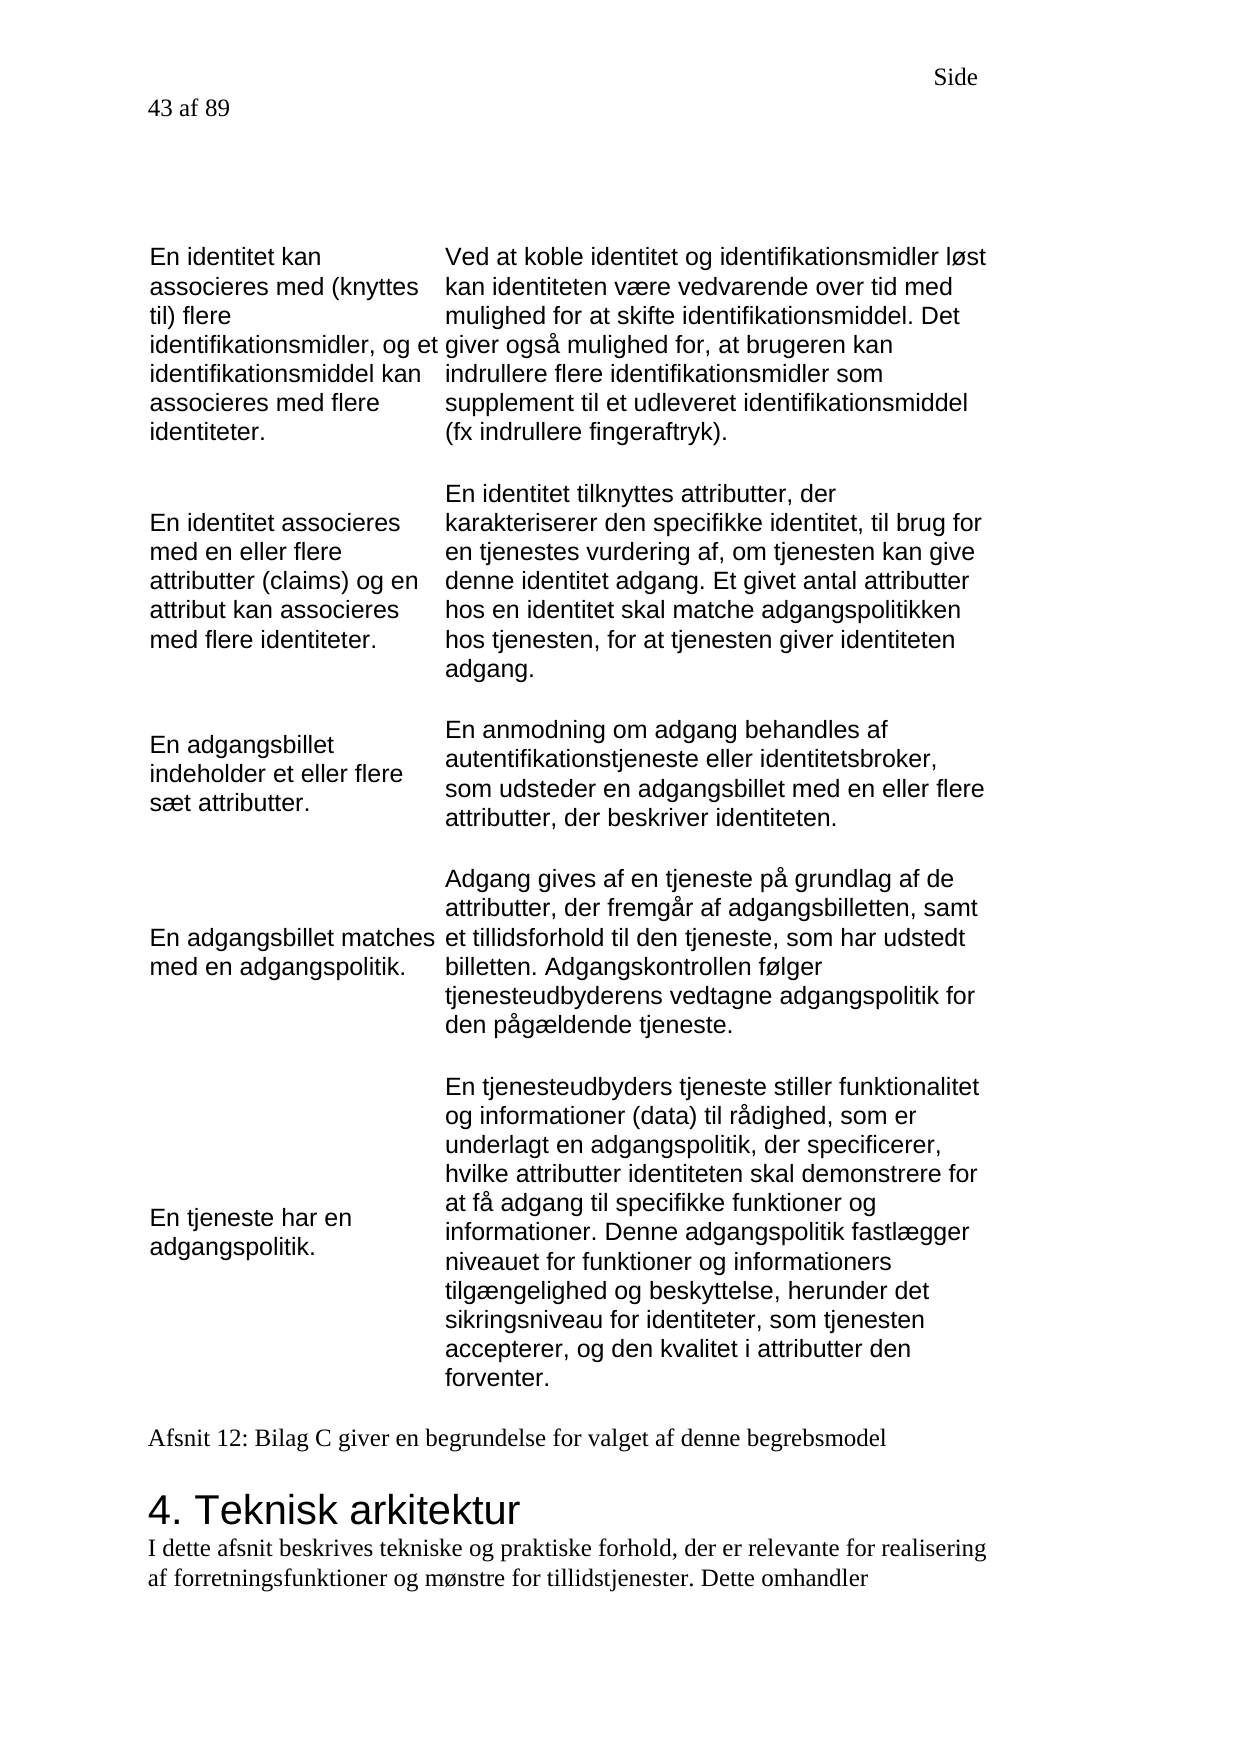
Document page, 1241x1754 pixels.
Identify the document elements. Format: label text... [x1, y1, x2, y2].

table_cell Ved at koble identitet og identifikationsmidler løst kan identiteten være vedvarende over tid med mulighed for at skifte identifikationsmiddel. Det giver også mulighed for, at brugeren kan indrullere flere identifikationsmidler som supplement til et udleveret identifikationsmiddel (fx indrullere fingeraftryk). [443, 240, 992, 477]
table_cell En identitet associeres med en eller flere attributter (claims) og en attribut kan associeres med flere identiteter. [148, 477, 443, 713]
table_cell Adgang gives af en tjeneste på grundlag af de attributter, der fremgår af adgangsbilletten, samt et tillidsforhold til den tjeneste, som har udstedt billetten. Adgangskontrollen følger tjenesteudbyderens vedtagne adgangspolitik for den pågældende tjeneste. [443, 862, 992, 1069]
table_cell En tjenesteudbyders tjeneste stiller funktionalitet og informationer (data) til rådighed, som er underlagt en adgangspolitik, der specificerer, hvilke attributter identiteten skal demonstrere for at få adgang til specifikke funktioner og informationer. Denne adgangspolitik fastlægger niveauet for funktioner og informationers tilgængelighed og beskyttelse, herunder det sikringsniveau for identiteter, som tjenesten accepterer, og den kvalitet i attributter den forventer. [443, 1070, 992, 1423]
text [148, 1533, 992, 1591]
table_cell En adgangsbillet indeholder et eller flere sæt attributter. [148, 713, 443, 862]
table_cell En identitet kan associeres med (knyttes til) flere identifikationsmidler, og et identifikationsmiddel kan associeres med flere identiteter. [148, 240, 443, 477]
table_cell En identitet tilknyttes attributter, der karakteriserer den specifikke identitet, til brug for en tjenestes vurdering af, om tjenesten kan give denne identitet adgang. Et givet antal attributter hos en identitet skal matche adgangspolitikken hos tjenesten, for at tjenesten giver identiteten adgang. [443, 477, 992, 713]
table_cell En adgangsbillet matches med en adgangspolitik. [148, 862, 443, 1069]
table_cell En anmodning om adgang behandles af autentifikationstjeneste eller identitetsbroker, som udsteder en adgangsbillet med en eller flere attributter, der beskriver identiteten. [443, 713, 992, 862]
text Afsnit 12: Bilag C giver en begrundelse for valget af denne begrebsmodel [148, 1423, 992, 1452]
table_cell En tjeneste har en adgangspolitik. [148, 1070, 443, 1423]
subtitle Teknisk arkitektur [148, 1481, 992, 1533]
